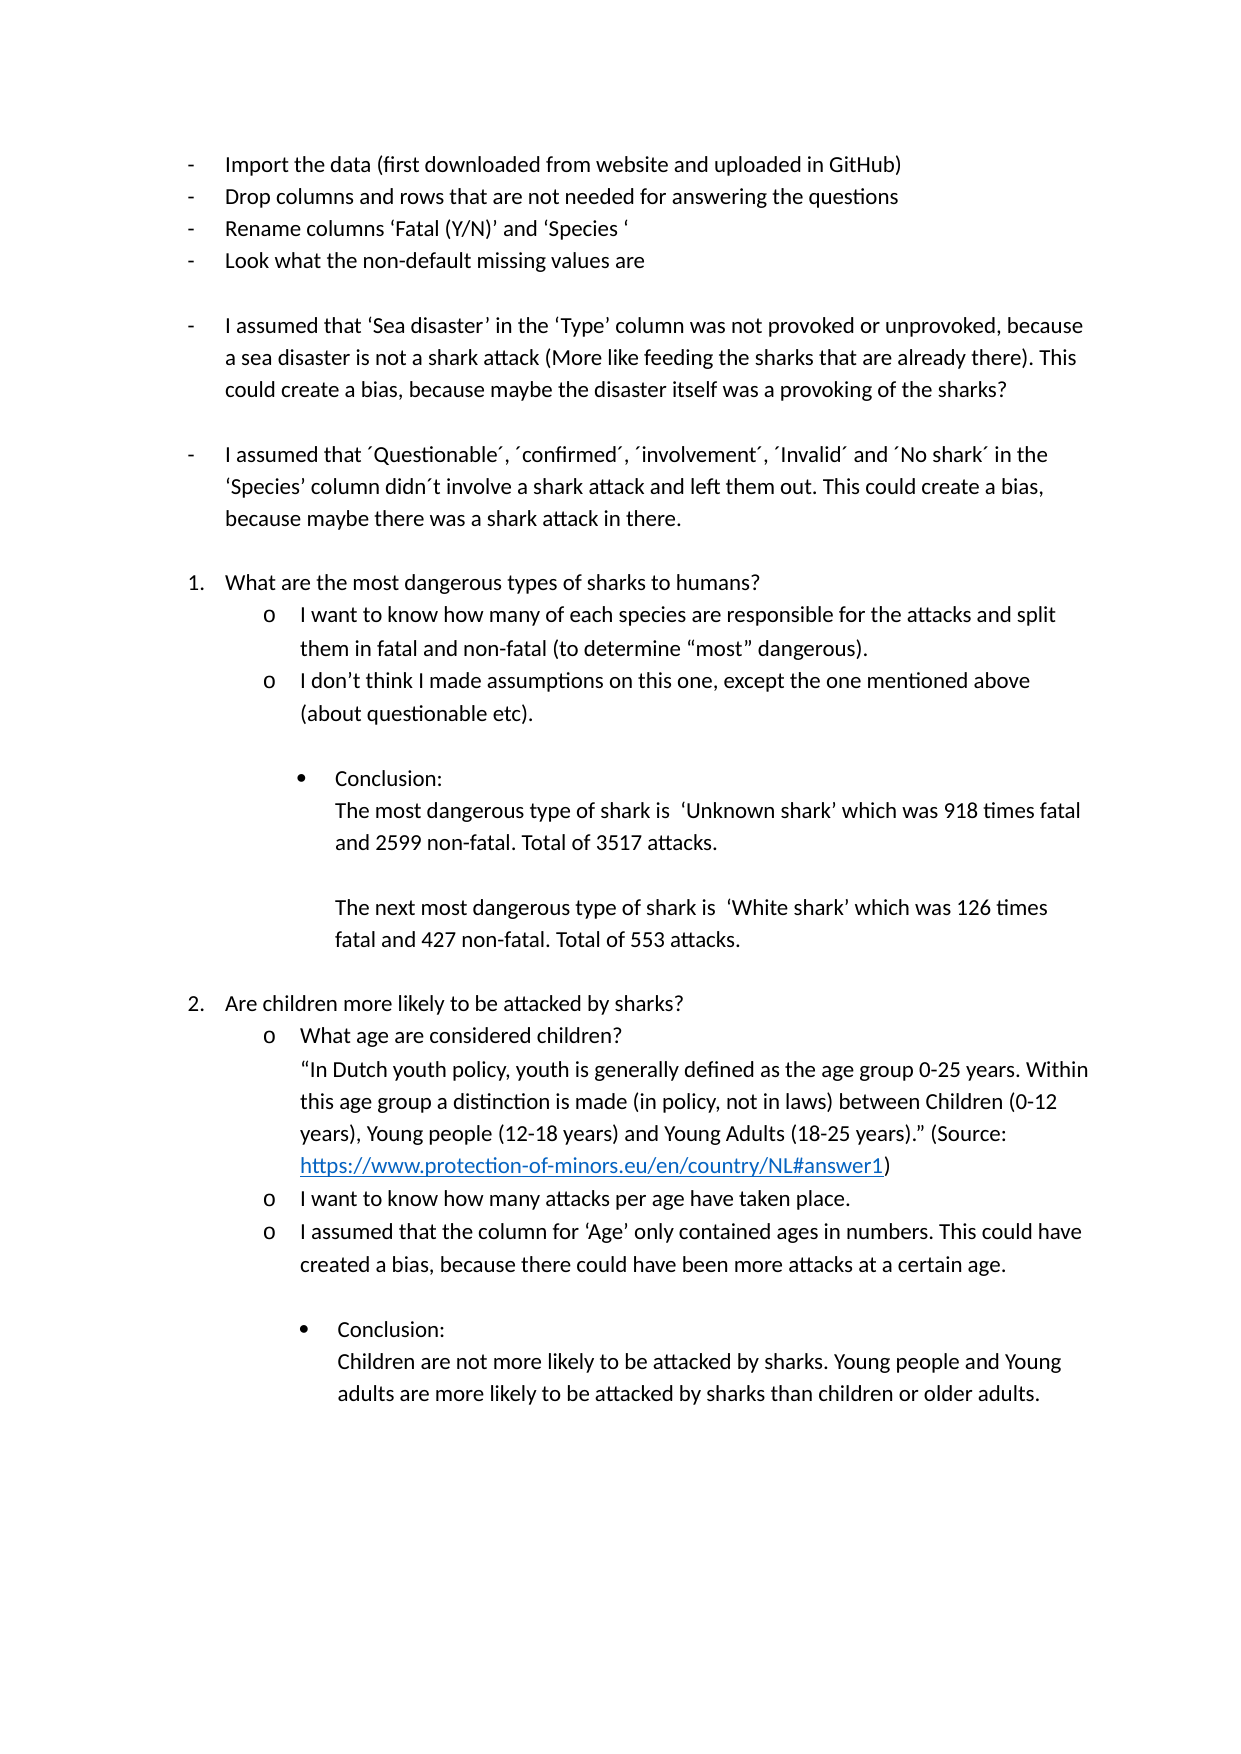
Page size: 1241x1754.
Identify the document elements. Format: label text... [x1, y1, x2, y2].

list I assumed that the column for ‘Age’ only contained ages in numbers. This could have created a bias, because there could have been more attacks at a certain age. [262, 1217, 1090, 1278]
list What age are considered children? [262, 1021, 1090, 1051]
list I don’t think I made assumptions on this one, except the one mentioned above (about questionable etc). [262, 666, 1090, 727]
text The most dangerous type of shark is ‘Unknown shark’ which was 918 times fatal and 2599 non-fatal. Total of 3517 attacks. [335, 796, 1090, 856]
list Are children more likely to be attacked by sharks? [187, 989, 1090, 1017]
list I assumed that ´Questionable´, ´confirmed´, ´involvement´, ´Invalid´ and ´No shark´ in the ‘Species’ column didn´t involve a shark attack and left them out. This could create a bias, because maybe there was a shark attack in there. [187, 440, 1090, 532]
list Drop columns and rows that are not needed for answering the questions [187, 182, 1090, 210]
list I want to know how many attacks per age have taken place. [262, 1184, 1090, 1213]
text The next most dangerous type of shark is ‘White shark’ which was 126 times fatal and 427 non-fatal. Total of 553 attacks. [335, 893, 1090, 953]
text Children are not more likely to be attacked by sharks. Young people and Young adults are more likely to be attacked by sharks than children or older adults. [337, 1347, 1090, 1407]
list Conclusion: [297, 764, 1090, 792]
list Import the data (first downloaded from website and uploaded in GitHub) [187, 150, 1090, 178]
list What are the most dangerous types of sharks to humans? [187, 568, 1090, 596]
list I want to know how many of each species are responsible for the attacks and split them in fatal and non-fatal (to determine “most” dangerous). [262, 601, 1090, 662]
list Rename columns ‘Fatal (Y/N)’ and ‘Species ‘ [187, 214, 1090, 242]
list “In Dutch youth policy, youth is generally defined as the age group 0-25 years. Within this age group a distinction is made (in policy, not in laws) between Children (0-12 years), Young people (12-18 years) and Young Adults (18-25 years).” (Source: https://www.protection-of-minors.eu/en/country/NL#answer1) [300, 1055, 1090, 1179]
list Conclusion: [300, 1315, 1090, 1343]
list Look what the non-default missing values are [187, 247, 1090, 274]
list I assumed that ‘Sea disaster’ in the ‘Type’ column was not provoked or unprovoked, because a sea disaster is not a shark attack (More like feeding the sharks that are already there). This could create a bias, because maybe the disaster itself was a provoking of the sharks? [187, 311, 1090, 403]
